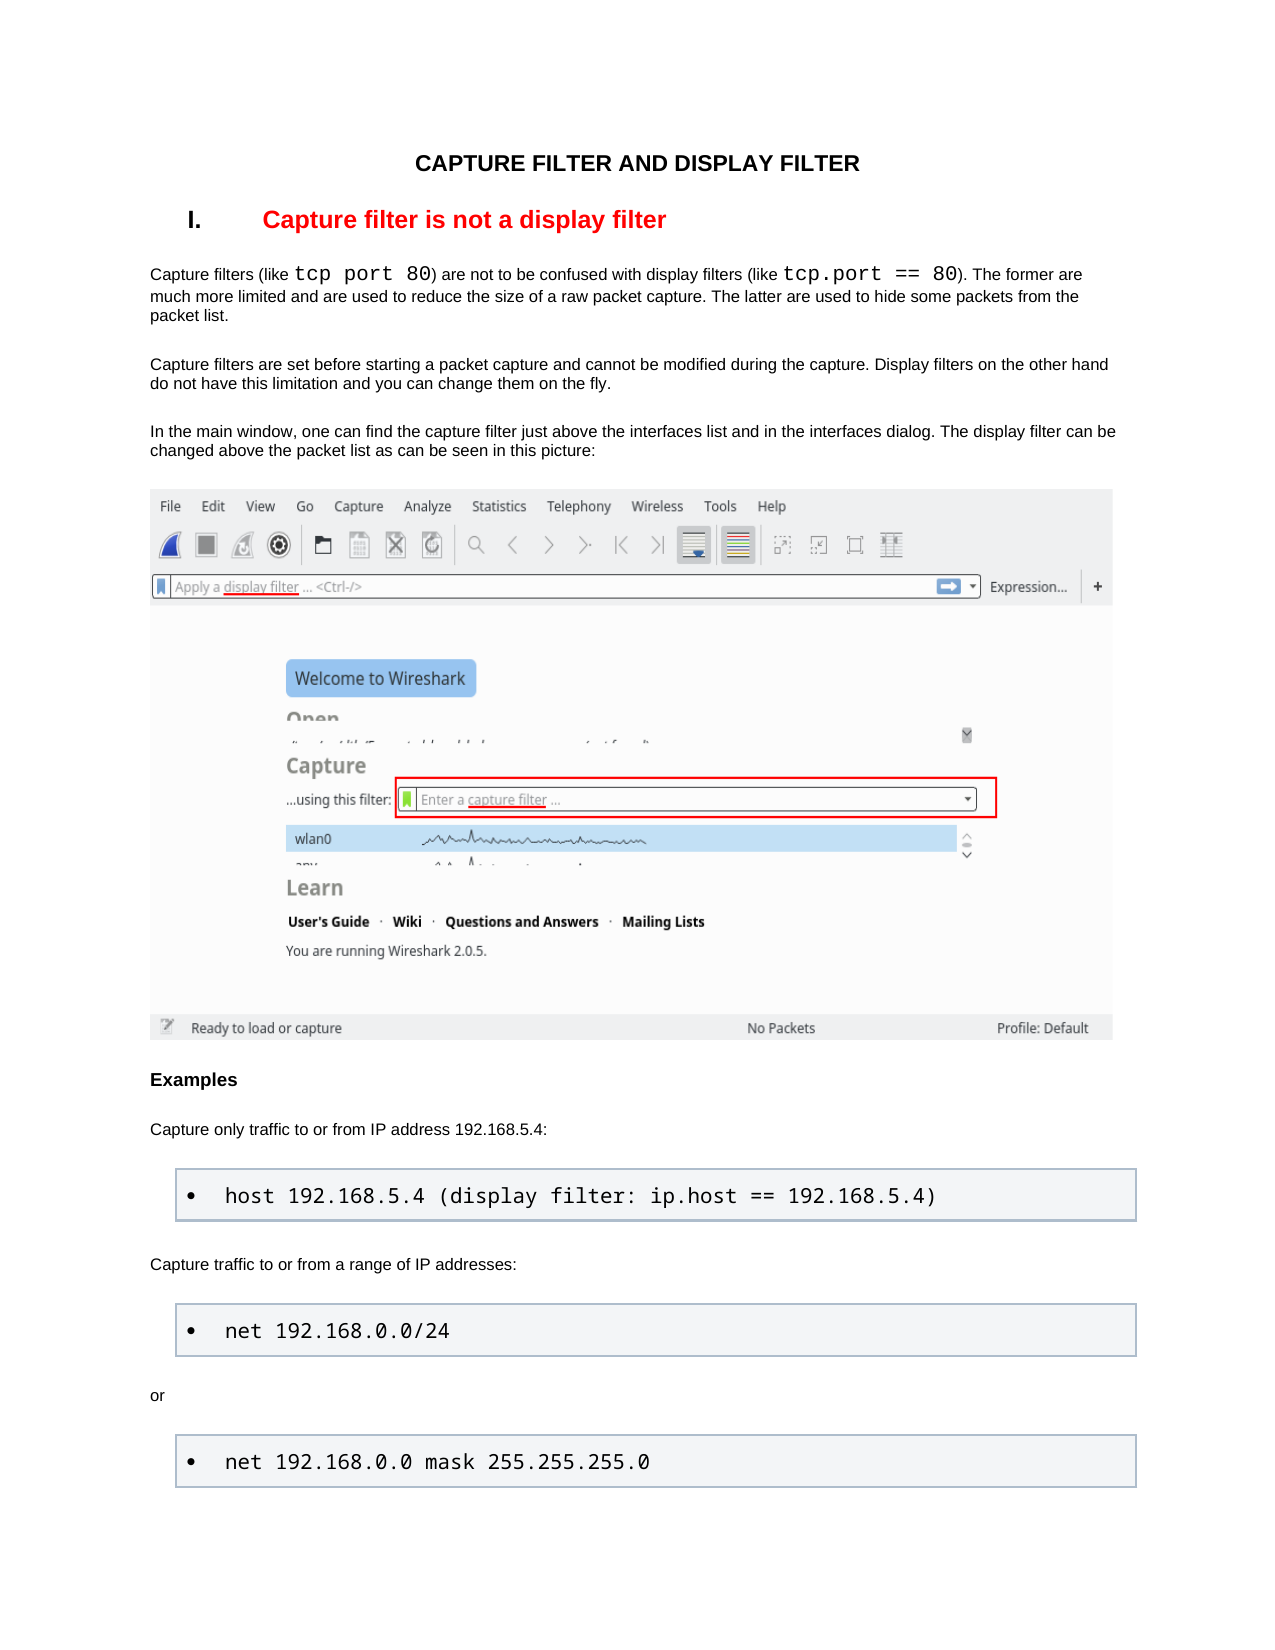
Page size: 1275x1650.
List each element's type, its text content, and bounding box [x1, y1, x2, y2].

text Capture filters (like tcp port 80) are not to be confused with display filters (like tcp.port == 80). The former are much more limited and are used to reduce the size of a raw packet capture. The latter are used to hide some packets from the packet list. [150, 263, 1125, 325]
picture [150, 489, 1113, 1040]
text Capture filters are set before starting a packet capture and cannot be modified during the capture. Display filters on the other hand do not have this limitation and you can change them on the fly. [150, 354, 1125, 393]
text Examples [150, 1069, 1125, 1091]
list host 192.168.5.4 (display filter: ip.host == 192.168.5.4) [177, 1170, 1135, 1219]
list net 192.168.0.0 mask 255.255.255.0 [177, 1436, 1135, 1486]
list net 192.168.0.0/24 [177, 1305, 1135, 1355]
text Capture only traffic to or from IP address 192.168.5.4: [150, 1120, 1125, 1139]
text CAPTURE FILTER AND DISPLAY FILTER [150, 150, 1125, 176]
list Capture filter is not a display filter [187, 206, 1125, 234]
text or [150, 1386, 1125, 1405]
text In the main window, one can find the capture filter just above the interfaces list and in the interfaces dialog. The display filter can be changed above the packet list as can be seen in this picture: [150, 422, 1125, 460]
text Capture traffic to or from a range of IP addresses: [150, 1255, 1125, 1274]
